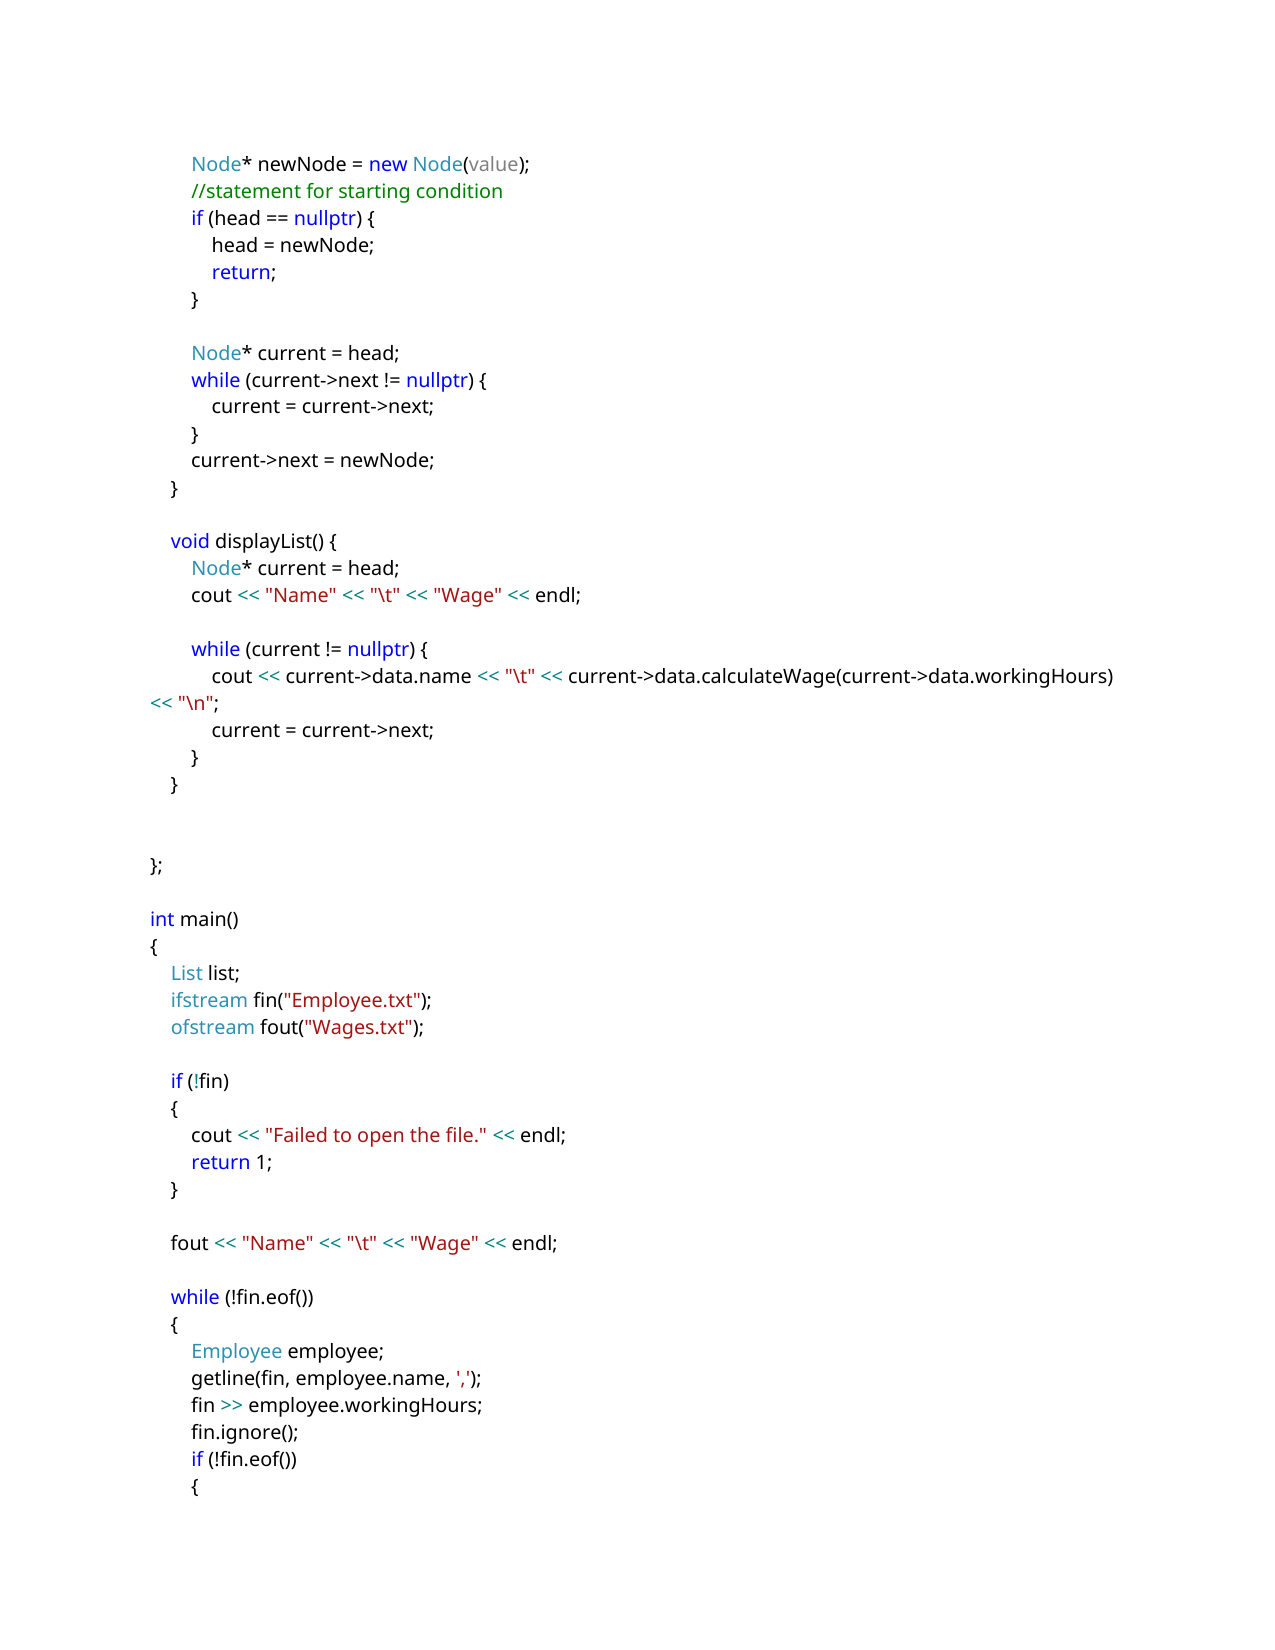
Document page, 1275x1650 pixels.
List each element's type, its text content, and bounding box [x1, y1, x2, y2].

text current = current->next; [150, 717, 1125, 743]
text { [150, 1472, 1125, 1499]
text while (current->next != nullptr) { [150, 366, 1125, 393]
text current = current->next; [150, 393, 1125, 420]
text while (current != nullptr) { [150, 636, 1125, 663]
text } [150, 1175, 1125, 1202]
text cout << "Failed to open the file." << endl; [150, 1121, 1125, 1148]
text head = newNode; [150, 231, 1125, 258]
text while (!fin.eof()) [150, 1283, 1125, 1310]
text //statement for starting condition [150, 177, 1125, 204]
text fin.ignore(); [150, 1418, 1125, 1445]
text ifstream fin("Employee.txt"); [150, 986, 1125, 1013]
text Node* current = head; [150, 339, 1125, 366]
text cout << "Name" << "\t" << "Wage" << endl; [150, 582, 1125, 609]
text } [150, 771, 1125, 797]
text Node* current = head; [150, 555, 1125, 582]
text } [150, 285, 1125, 312]
text List list; [150, 959, 1125, 986]
text if (head == nullptr) { [150, 204, 1125, 231]
text Employee employee; [150, 1337, 1125, 1364]
text Node* newNode = new Node(value); [150, 150, 1125, 177]
text }; [150, 851, 1125, 878]
text void displayList() { [150, 528, 1125, 555]
text { [150, 1310, 1125, 1337]
text int main() [150, 905, 1125, 932]
text if (!fin) [150, 1067, 1125, 1094]
text current->next = newNode; [150, 447, 1125, 474]
text fout << "Name" << "\t" << "Wage" << endl; [150, 1229, 1125, 1256]
text return; [150, 258, 1125, 285]
text } [150, 420, 1125, 447]
text return 1; [150, 1148, 1125, 1175]
text cout << current->data.name << "\t" << current->data.calculateWage(current->data.workingHours) << "\n"; [150, 663, 1125, 717]
text } [150, 474, 1125, 501]
text } [150, 743, 1125, 771]
text ofstream fout("Wages.txt"); [150, 1013, 1125, 1040]
text { [150, 1094, 1125, 1121]
text getline(fin, employee.name, ','); [150, 1364, 1125, 1391]
text { [150, 932, 1125, 959]
text fin >> employee.workingHours; [150, 1391, 1125, 1418]
text if (!fin.eof()) [150, 1445, 1125, 1472]
